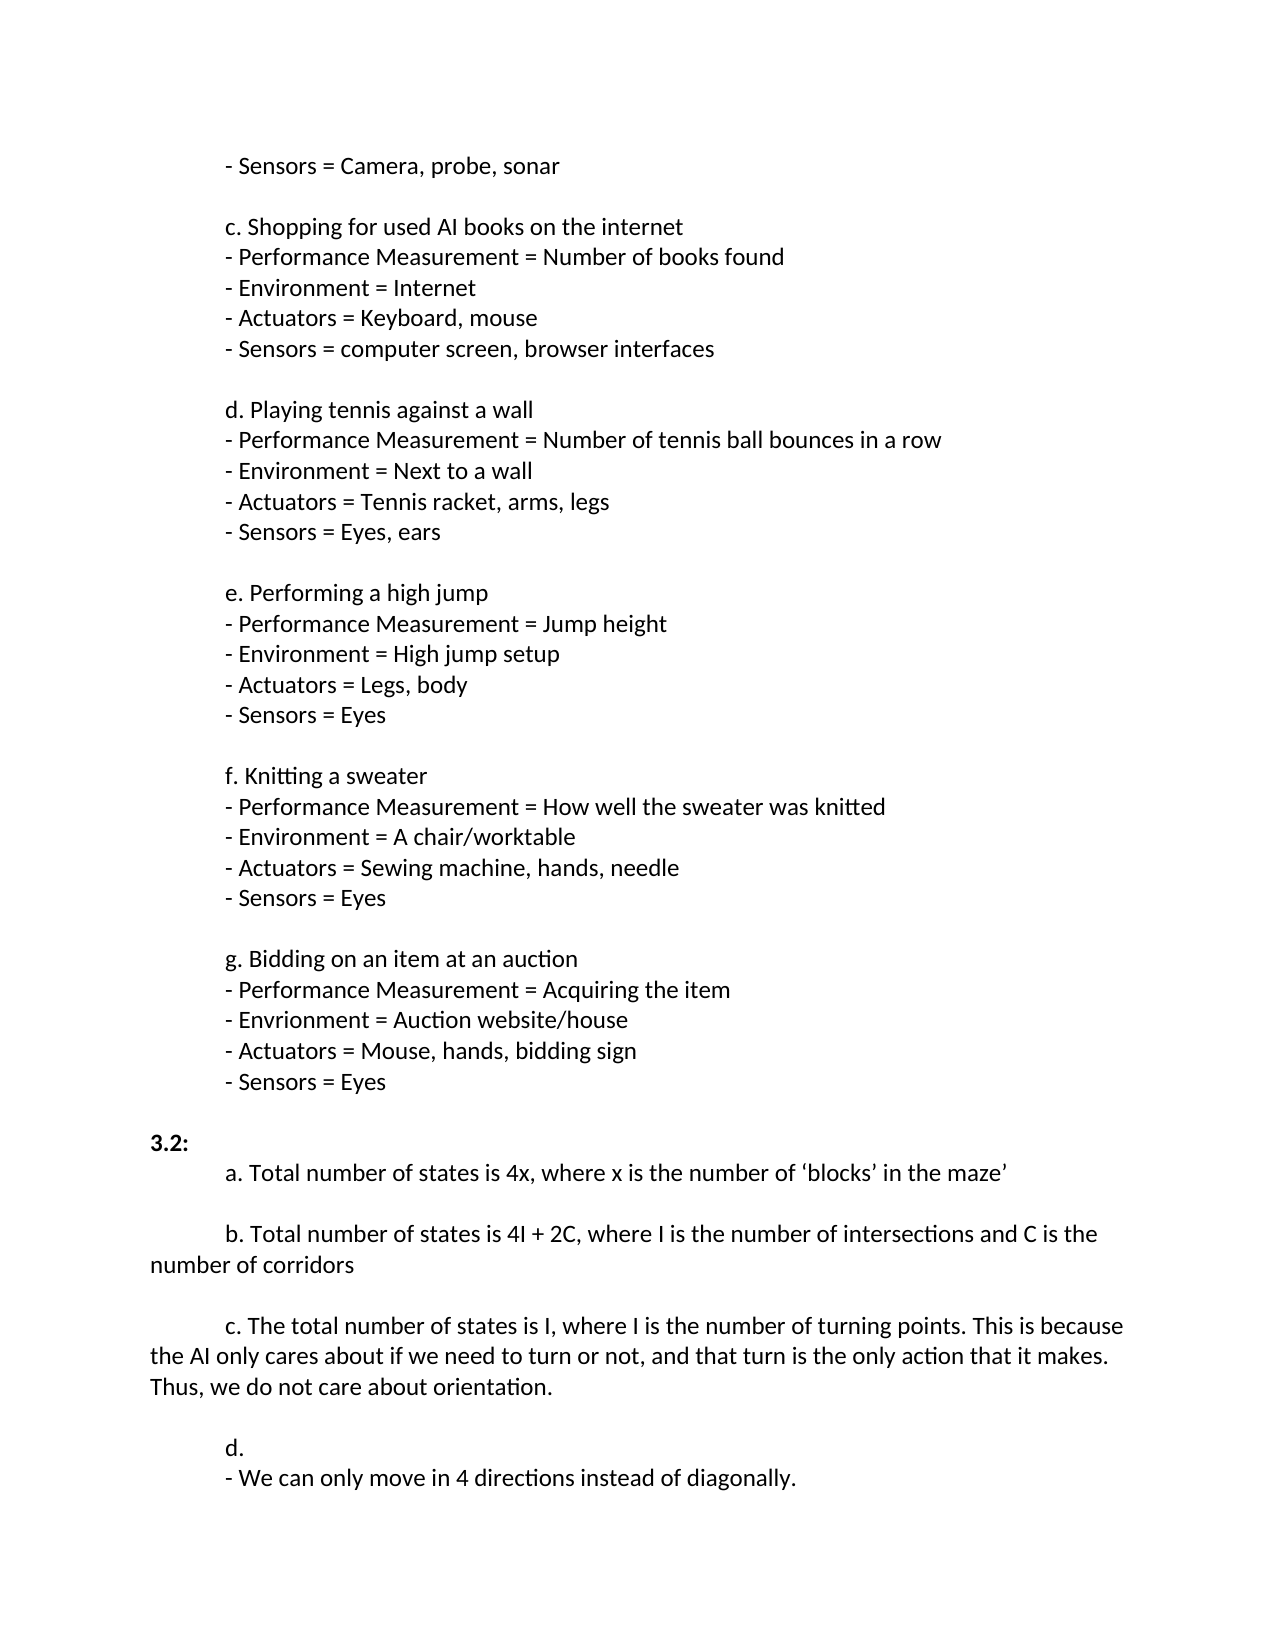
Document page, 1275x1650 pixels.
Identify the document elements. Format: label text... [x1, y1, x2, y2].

text - Envrionment = Auction website/house [150, 1004, 1125, 1035]
text f. Knitting a sweater [150, 760, 1125, 791]
text - Sensors = Eyes [150, 699, 1125, 730]
text - Sensors = Eyes [150, 1066, 1125, 1096]
text - Performance Measurement = How well the sweater was knitted [150, 791, 1125, 821]
text e. Performing a high jump [150, 577, 1125, 608]
text - Actuators = Keyboard, mouse [150, 303, 1125, 333]
text - Sensors = Camera, probe, sonar [150, 150, 1125, 181]
text - Actuators = Sewing machine, hands, needle [150, 852, 1125, 882]
text a. Total number of states is 4x, where x is the number of ‘blocks’ in the maze’ [150, 1157, 1125, 1188]
text - Environment = High jump setup [150, 638, 1125, 669]
text - Sensors = Eyes [150, 882, 1125, 913]
text - Sensors = computer screen, browser interfaces [150, 333, 1125, 364]
text b. Total number of states is 4I + 2C, where I is the number of intersections and C is the number of corridors [150, 1218, 1125, 1279]
text d. [150, 1432, 1125, 1462]
text - Performance Measurement = Number of books found [150, 242, 1125, 272]
text c. Shopping for used AI books on the internet [150, 211, 1125, 242]
text - Sensors = Eyes, ears [150, 516, 1125, 547]
text - Actuators = Legs, body [150, 669, 1125, 699]
text - Performance Measurement = Number of tennis ball bounces in a row [150, 425, 1125, 455]
text - Performance Measurement = Jump height [150, 608, 1125, 638]
text - Environment = A chair/worktable [150, 821, 1125, 852]
text - Actuators = Mouse, hands, bidding sign [150, 1035, 1125, 1066]
text - Environment = Internet [150, 272, 1125, 303]
text - Actuators = Tennis racket, arms, legs [150, 486, 1125, 516]
text c. The total number of states is I, where I is the number of turning points. This is because the AI only cares about if we need to turn or not, and that turn is the only action that it makes. Thus, we do not care about orientation. [150, 1310, 1125, 1401]
text - We can only move in 4 directions instead of diagonally. [150, 1462, 1125, 1493]
text 3.2: [150, 1127, 1125, 1157]
text - Environment = Next to a wall [150, 455, 1125, 486]
text - Performance Measurement = Acquiring the item [150, 974, 1125, 1004]
text g. Bidding on an item at an auction [150, 943, 1125, 974]
text d. Playing tennis against a wall [150, 394, 1125, 425]
